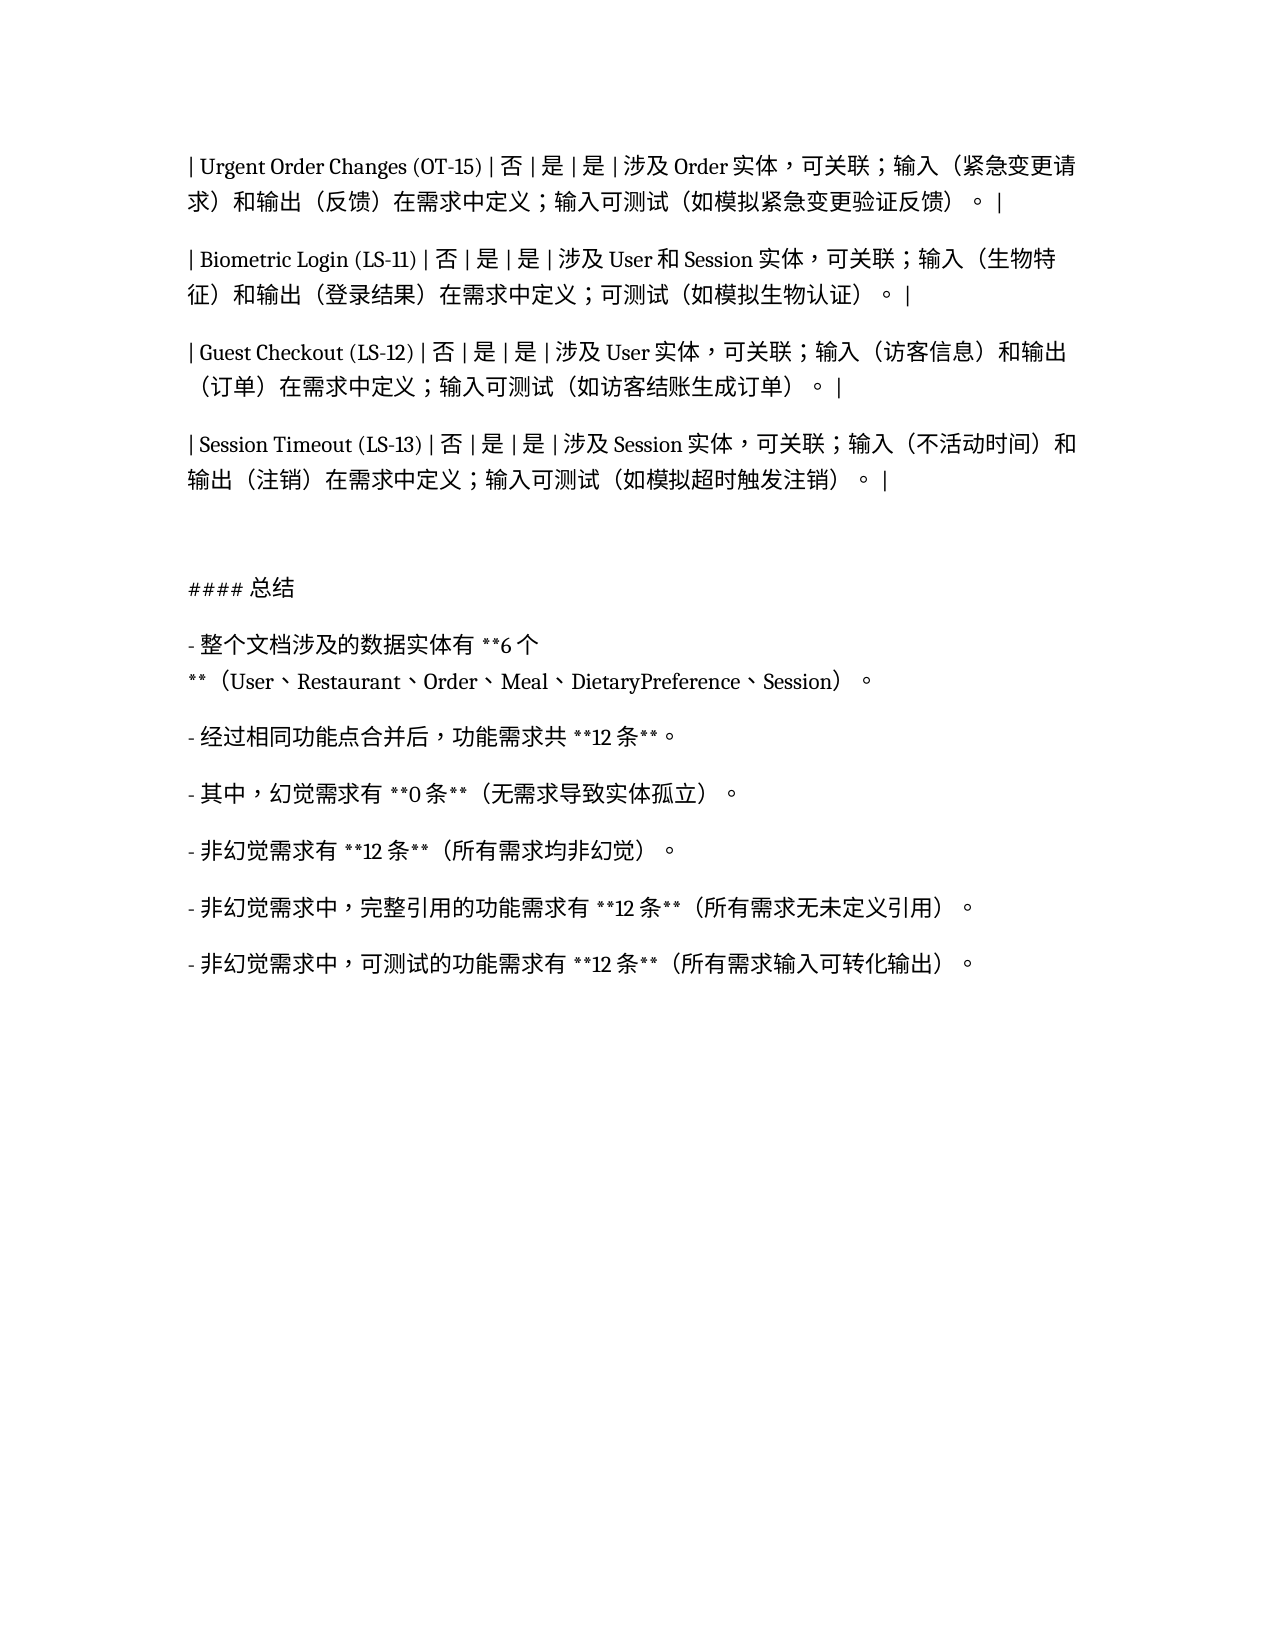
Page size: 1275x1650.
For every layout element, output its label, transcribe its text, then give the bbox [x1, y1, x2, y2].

text #### 总结 [187, 572, 1087, 603]
text - 非幻觉需求中，可测试的功能需求有 **12条**（所有需求输入可转化输出）。 [187, 948, 1087, 980]
text - 经过相同功能点合并后，功能需求共 **12条**。 [187, 721, 1087, 753]
text | Session Timeout (LS-13) | 否 | 是 | 是 | 涉及Session实体，可关联；输入（不活动时间）和输出（注销）在需求中定义；输入可测试（如模拟超时触发注销）。 | [187, 428, 1087, 495]
text | Biometric Login (LS-11) | 否 | 是 | 是 | 涉及User和Session实体，可关联；输入（生物特征）和输出（登录结果）在需求中定义；可测试（如模拟生物认证）。 | [187, 243, 1087, 310]
text | Urgent Order Changes (OT-15) | 否 | 是 | 是 | 涉及Order实体，可关联；输入（紧急变更请求）和输出（反馈）在需求中定义；输入可测试（如模拟紧急变更验证反馈）。 | [187, 150, 1087, 217]
text | Guest Checkout (LS-12) | 否 | 是 | 是 | 涉及User实体，可关联；输入（访客信息）和输出（订单）在需求中定义；输入可测试（如访客结账生成订单）。 | [187, 335, 1087, 403]
text - 非幻觉需求中，完整引用的功能需求有 **12条**（所有需求无未定义引用）。 [187, 892, 1087, 923]
text - 整个文档涉及的数据实体有 **6个**（User、Restaurant、Order、Meal、DietaryPreference、Session）。 [187, 629, 1087, 696]
text - 非幻觉需求有 **12条**（所有需求均非幻觉）。 [187, 835, 1087, 866]
text - 其中，幻觉需求有 **0条**（无需求导致实体孤立）。 [187, 778, 1087, 809]
